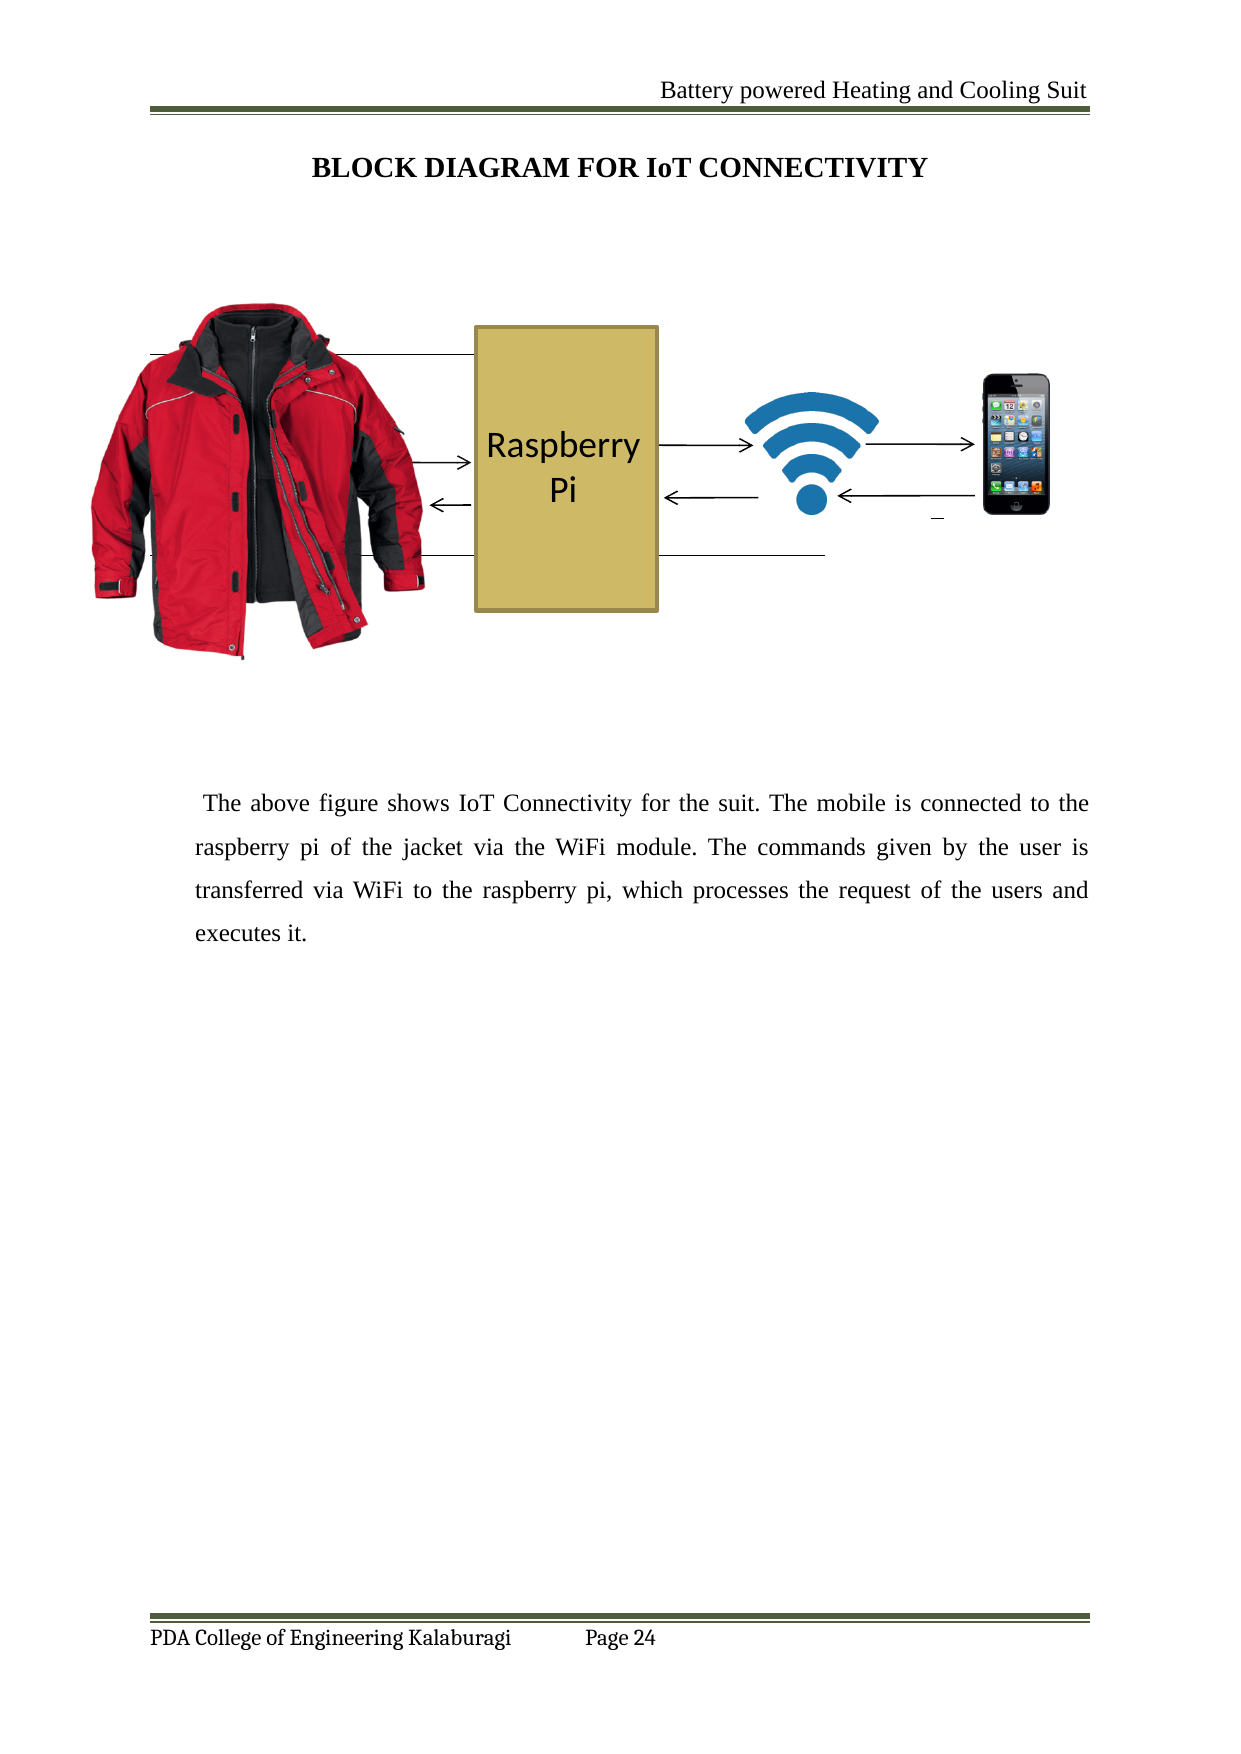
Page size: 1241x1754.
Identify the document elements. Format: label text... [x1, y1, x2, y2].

text BLOCK DIAGRAM FOR IoT CONNECTIVITY [150, 150, 1090, 183]
picture [744, 392, 879, 515]
text The above figure shows IoT Connectivity for the suit. The mobile is connected to the raspberry pi of the jacket via the WiFi module. The commands given by the user is transferred via WiFi to the raspberry pi, which processes the request of the users and executes it. [150, 788, 1090, 947]
picture [71, 299, 439, 667]
picture [943, 371, 1089, 517]
